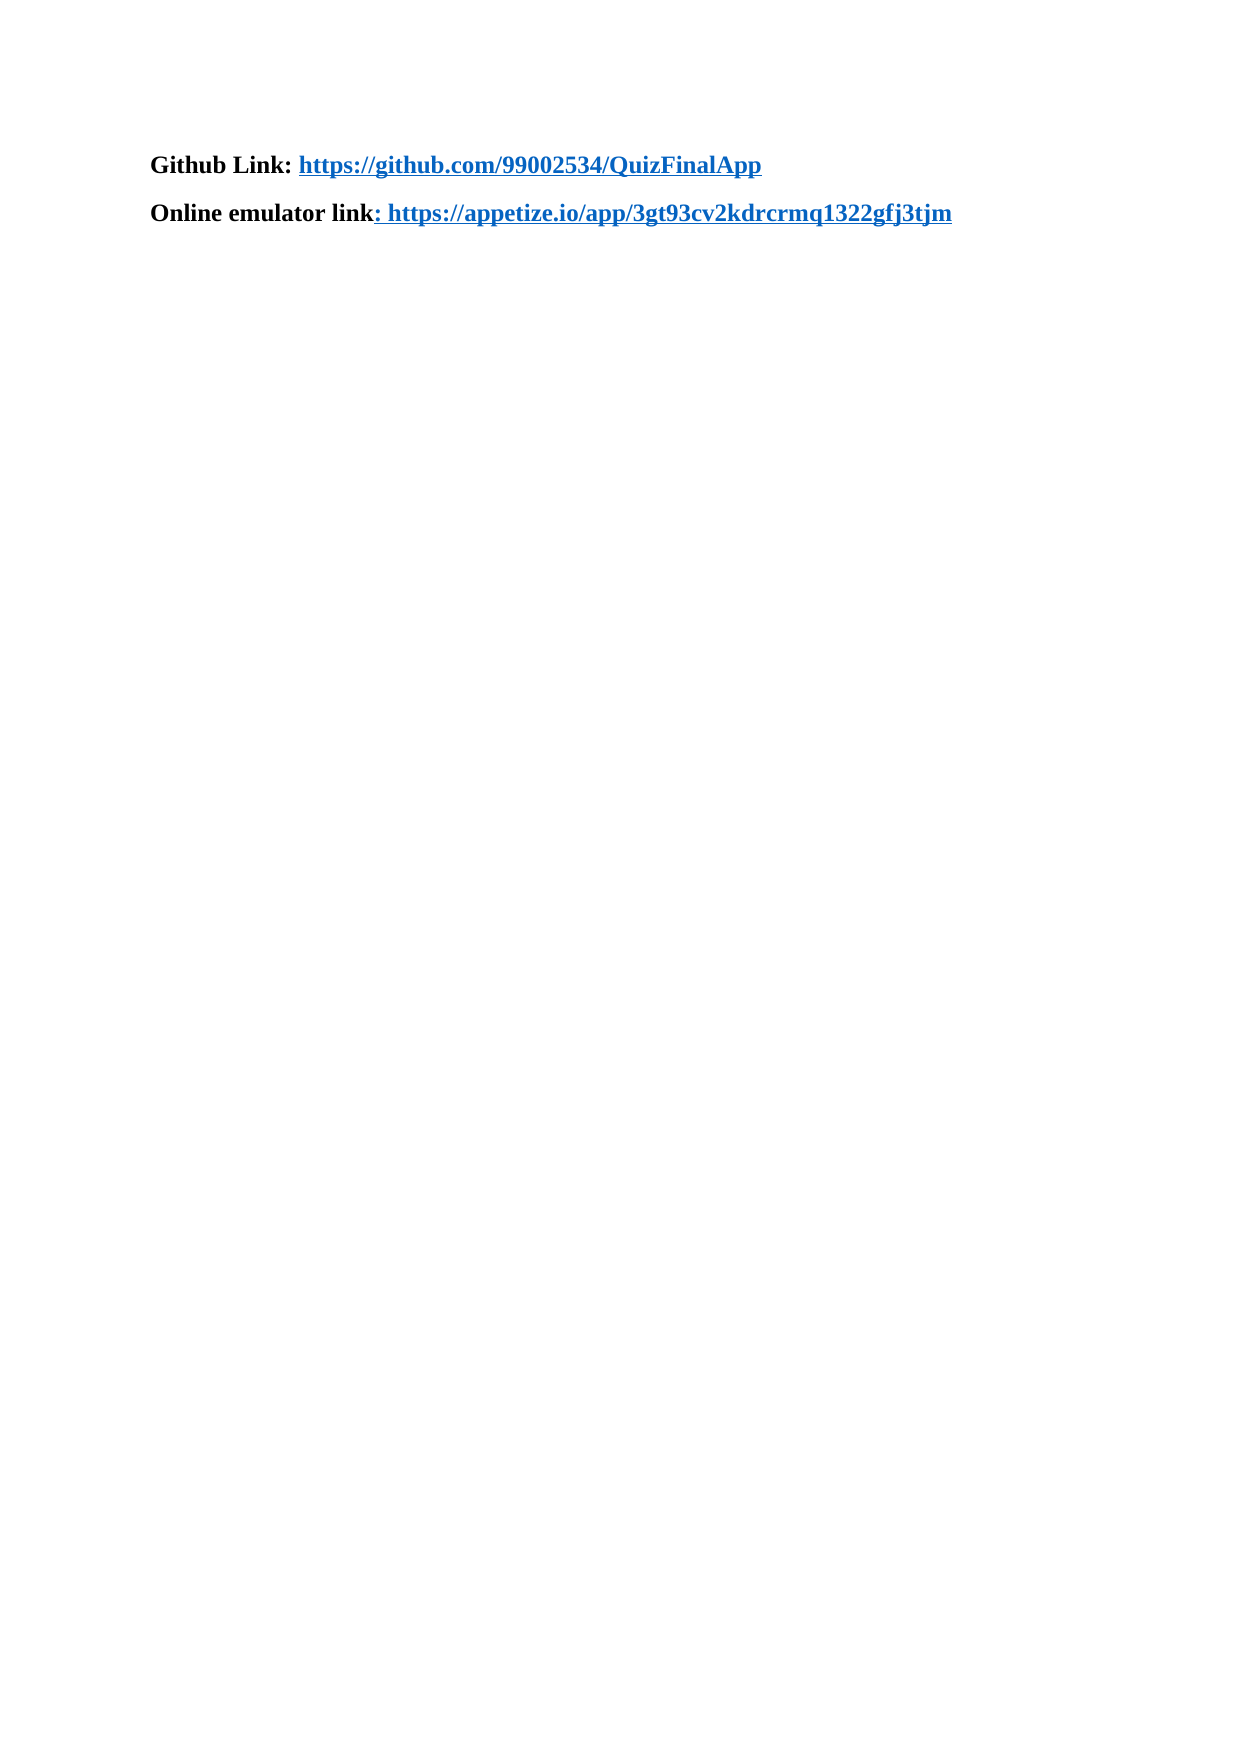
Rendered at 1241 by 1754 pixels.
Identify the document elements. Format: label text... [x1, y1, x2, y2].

text Github Link: https://github.com/99002534/QuizFinalApp [150, 150, 1090, 179]
text Online emulator link: https://appetize.io/app/3gt93cv2kdrcrmq1322gfj3tjm [150, 198, 1090, 226]
